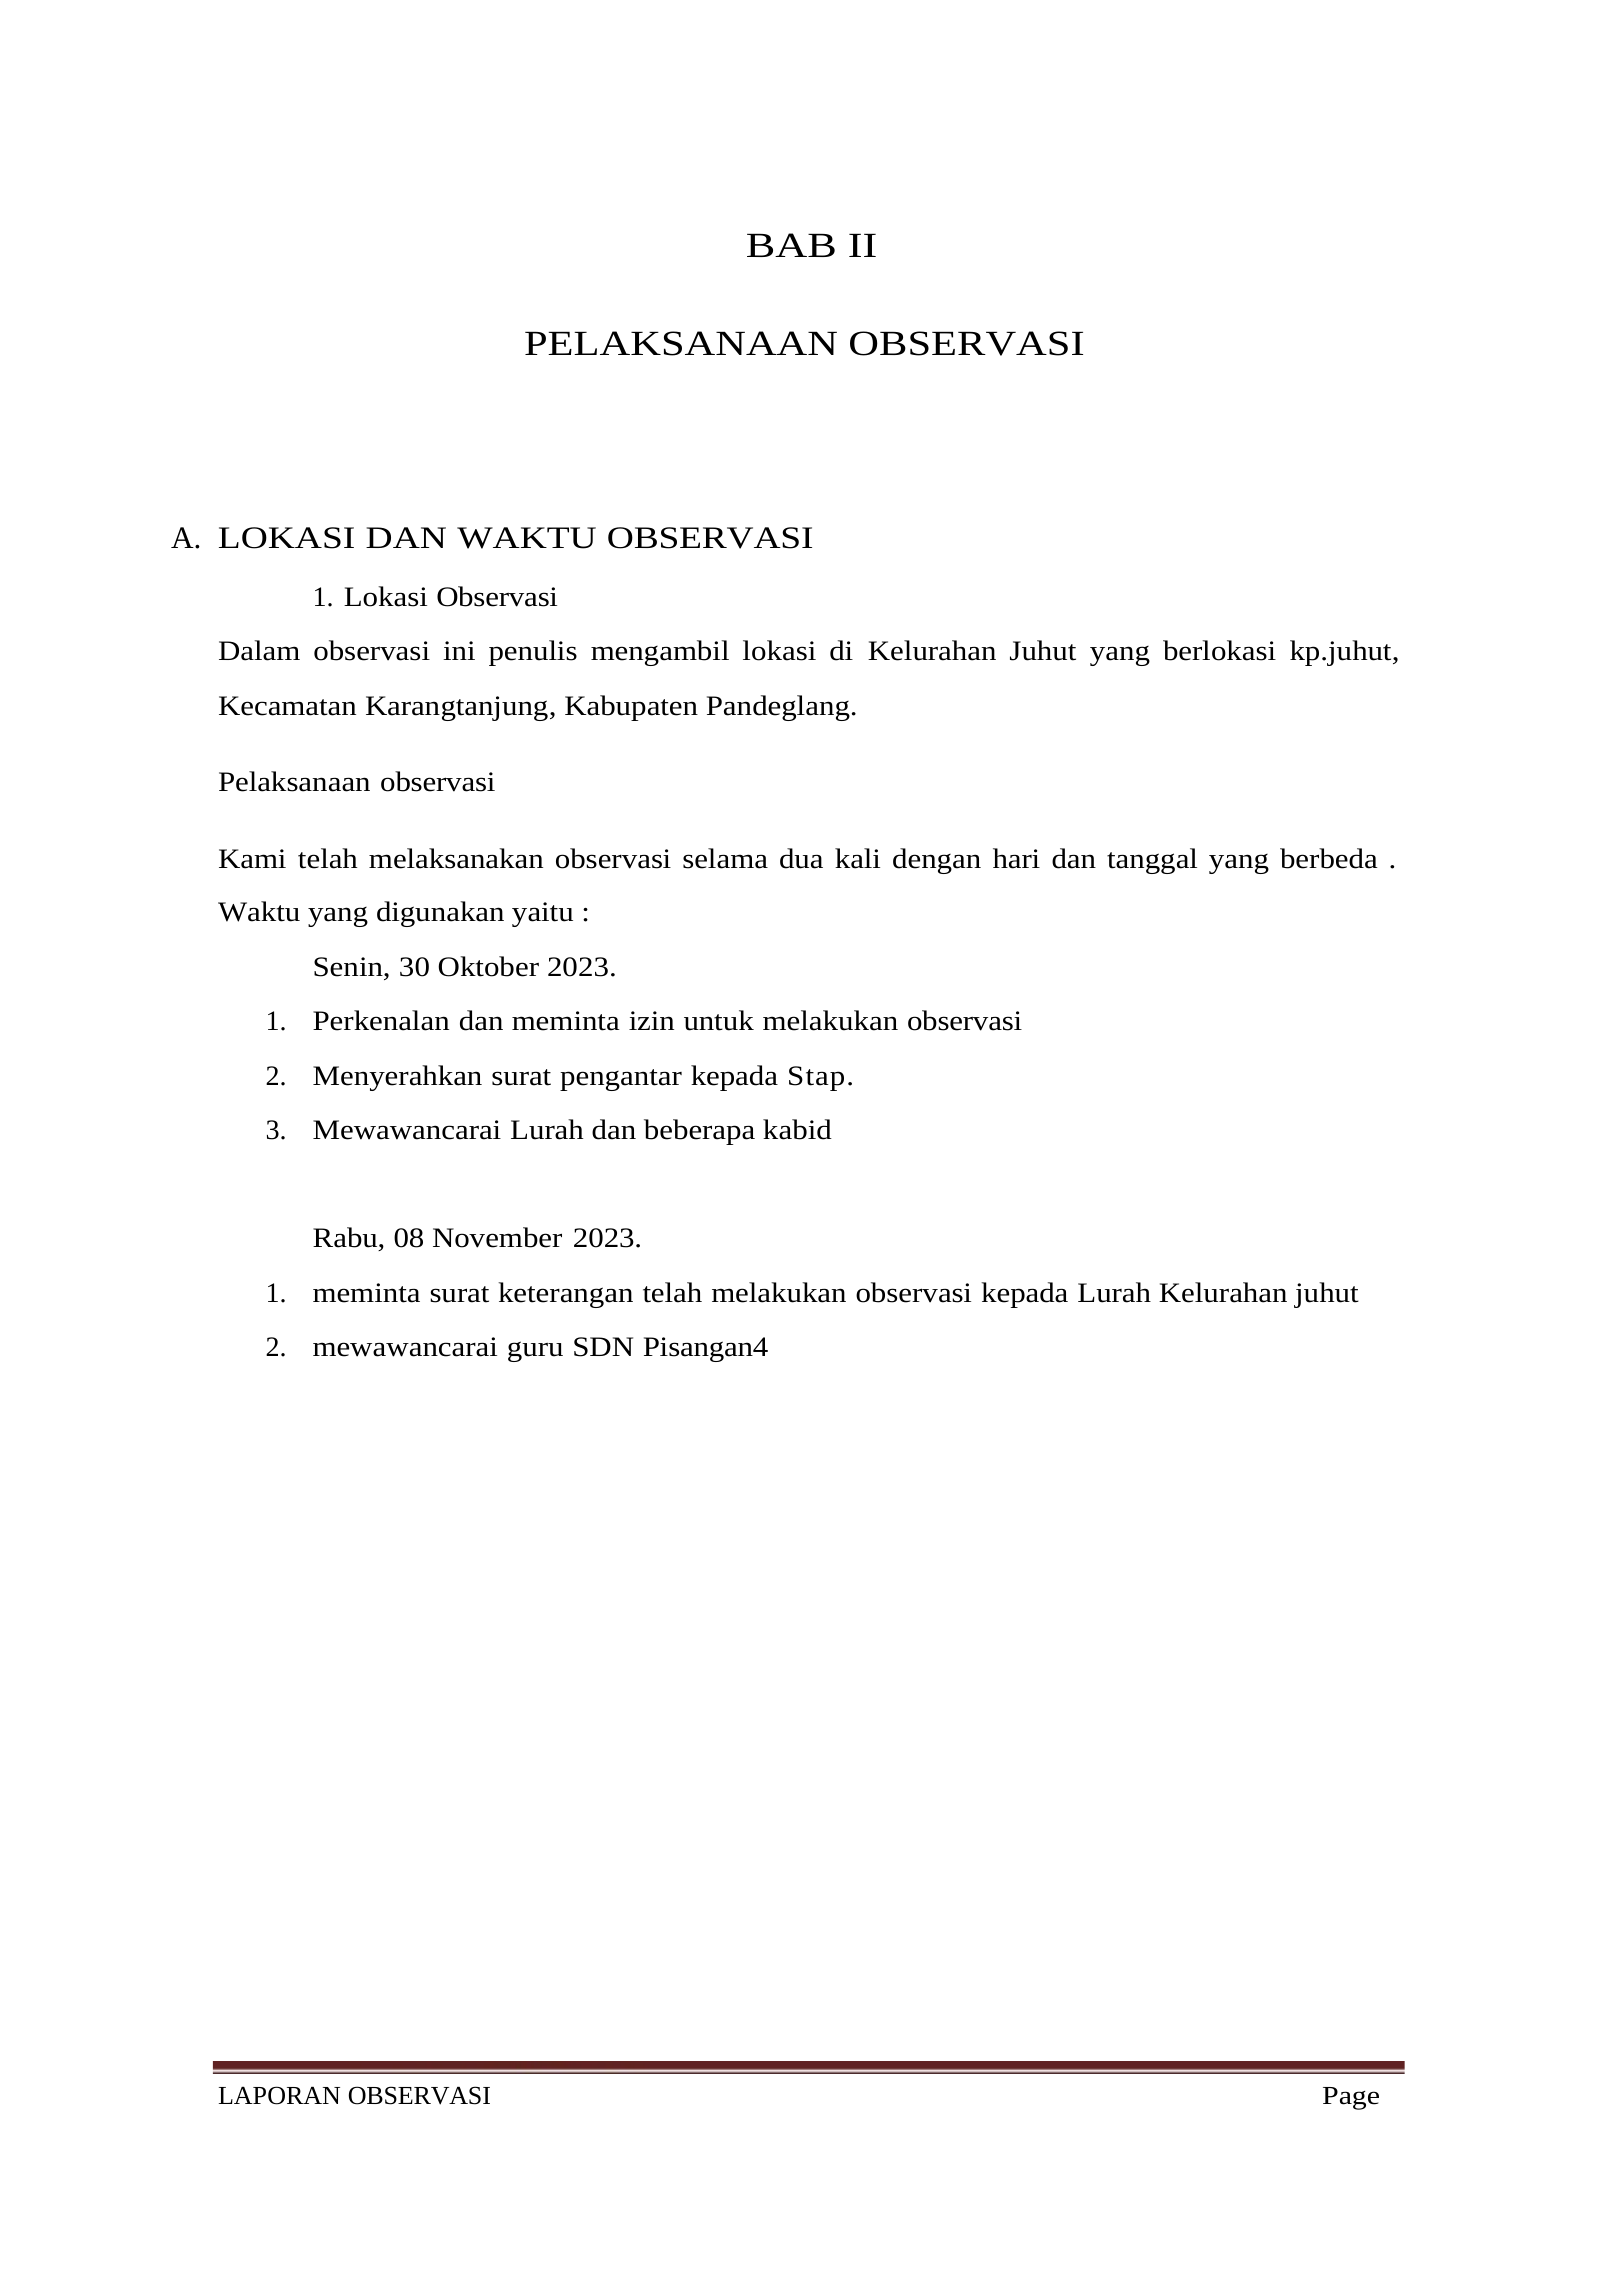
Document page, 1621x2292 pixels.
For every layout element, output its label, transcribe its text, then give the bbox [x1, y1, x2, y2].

list Perkenalan dan meminta izin untuk melakukan observasi [265, 1004, 1479, 1036]
subtitle LOKASI DAN WAKTU OBSERVASI [171, 519, 1479, 555]
list Mewawancarai Lurah dan beberapa kabid [265, 1113, 1479, 1145]
text Dalam observasi ini penulis mengambil lokasi di Kelurahan Juhut yang berlokasi kp.juhut, Kecamatan Karangtanjung, Kabupaten Pandeglang. [218, 634, 1399, 721]
picture [212, 2061, 1405, 2074]
list meminta surat keterangan telah melakukan observasi kepada Lurah Kelurahan juhut [265, 1276, 1479, 1308]
list mewawancarai guru SDN Pisangan4 [265, 1330, 1479, 1362]
text Senin, 30 Oktober 2023. [312, 950, 1479, 982]
list Menyerahkan surat pengantar kepada Stap. [265, 1058, 1479, 1091]
subtitle BAB II PELAKSANAAN OBSERVASI [524, 224, 1189, 363]
text Kami telah melaksanakan observasi selama dua kali dengan hari dan tanggal yang berbeda . Waktu yang digunakan yaitu : [218, 842, 1400, 928]
text Rabu, 08 November 2023. [312, 1222, 1479, 1254]
list Lokasi Observasi [312, 580, 1479, 612]
text Pelaksanaan observasi [218, 765, 1399, 797]
